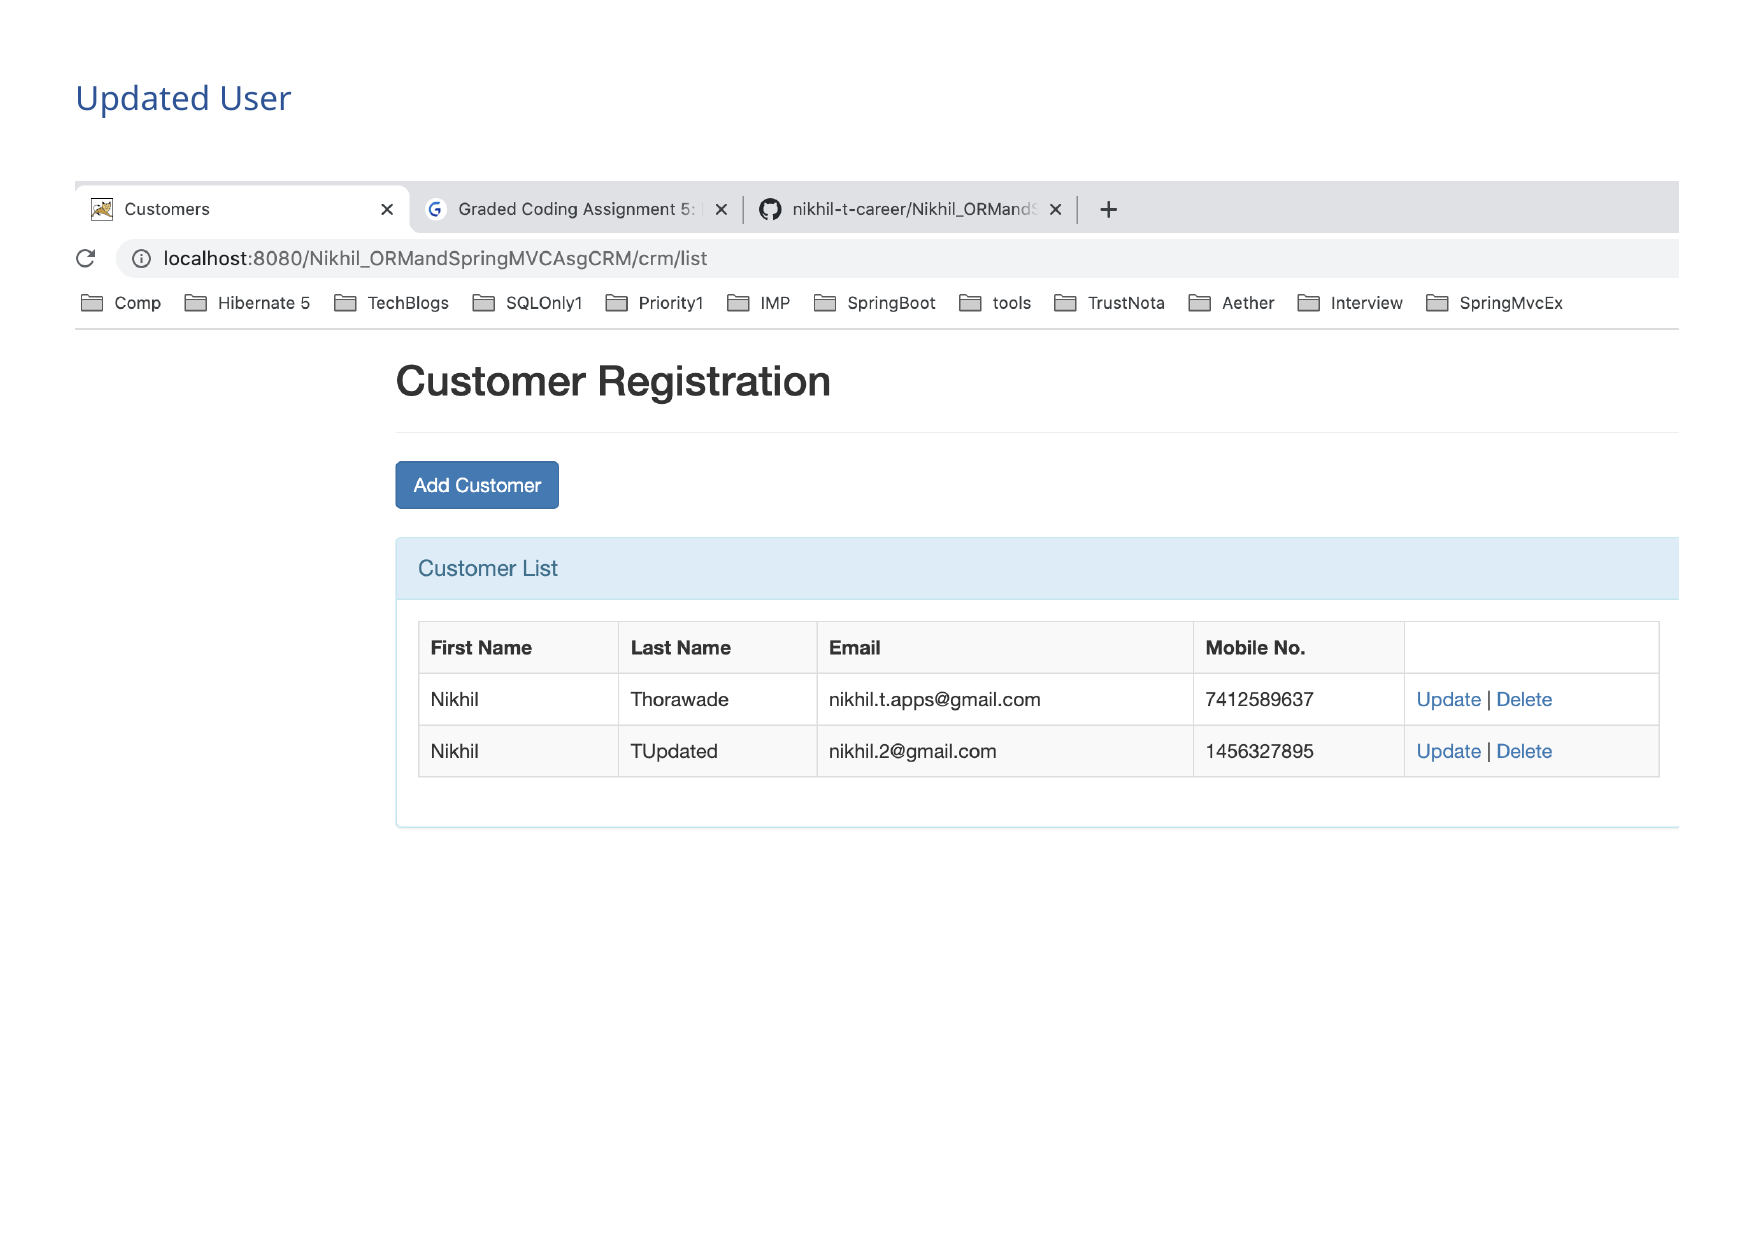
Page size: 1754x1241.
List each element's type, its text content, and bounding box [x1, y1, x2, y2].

picture [75, 181, 1679, 836]
subtitle Updated User [75, 75, 1679, 120]
